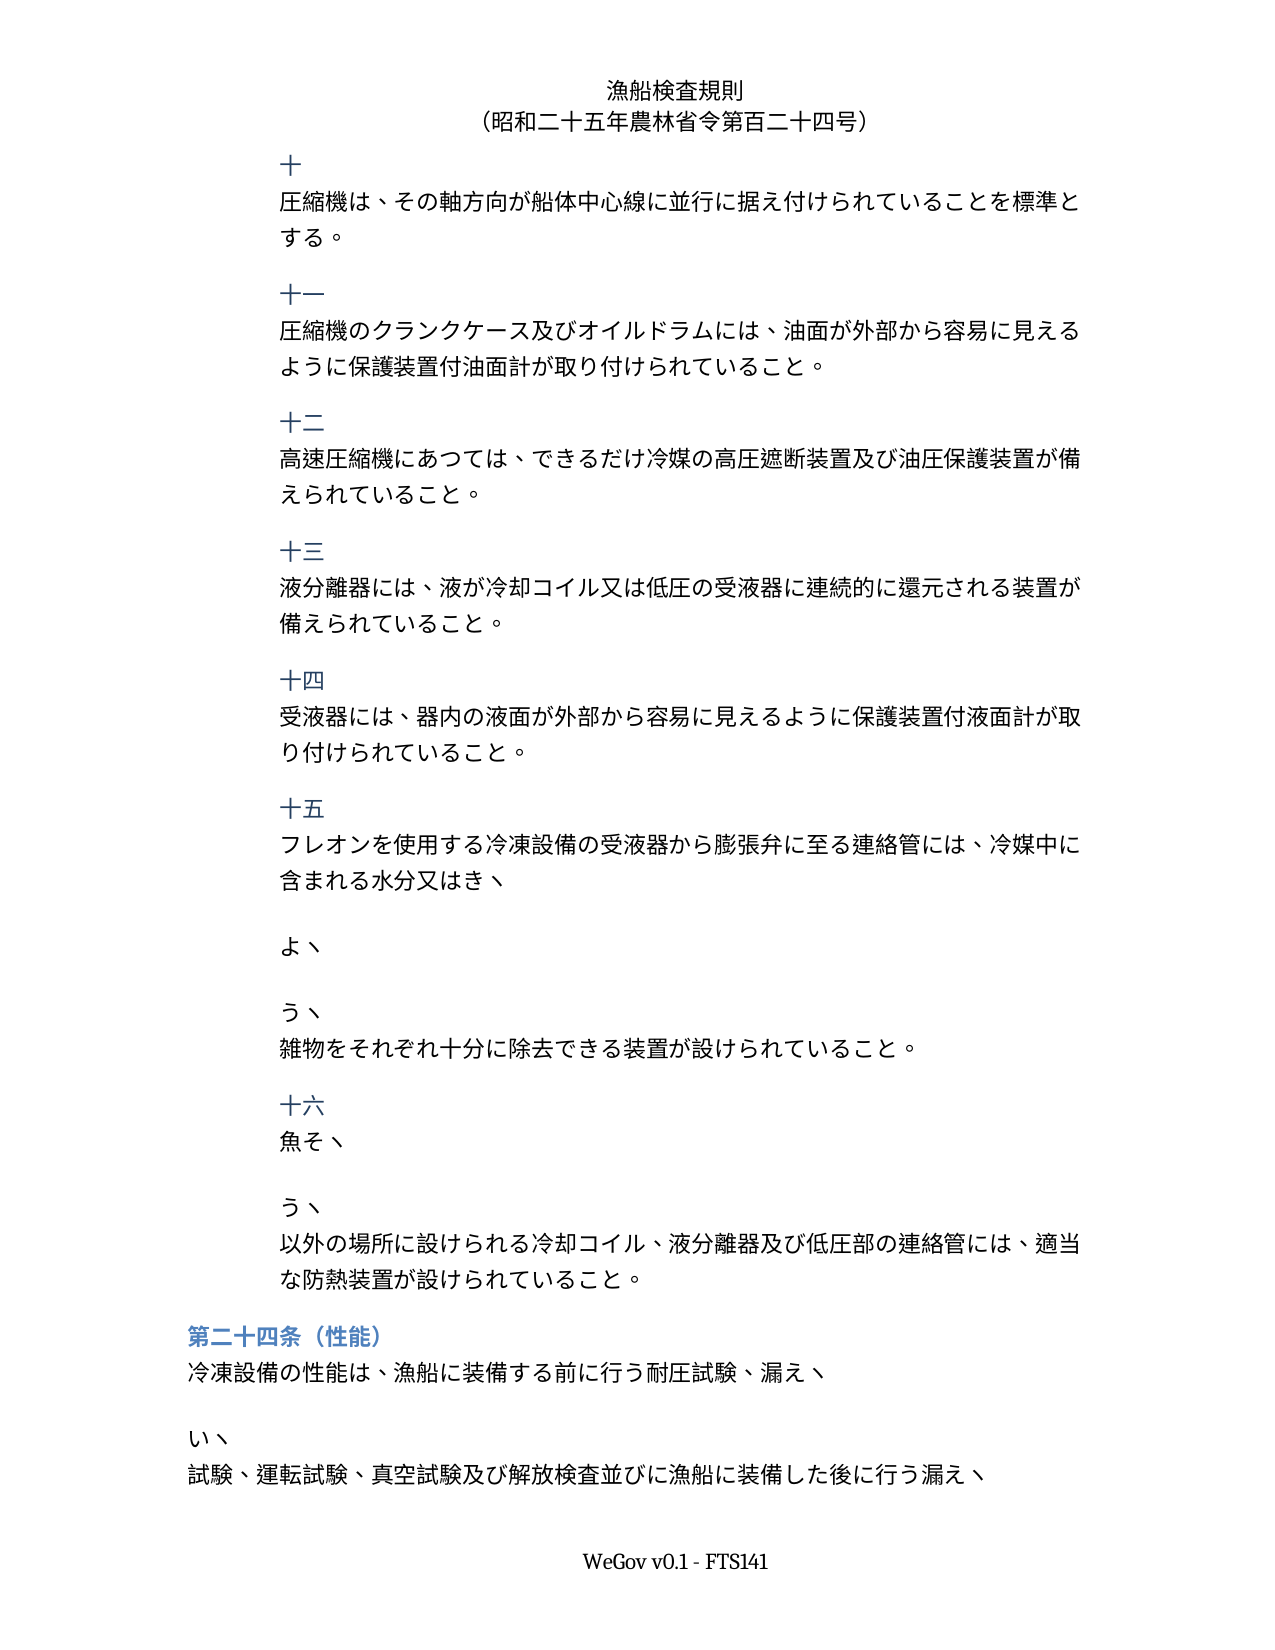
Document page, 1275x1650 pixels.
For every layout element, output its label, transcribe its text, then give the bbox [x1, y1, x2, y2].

text 冷凍設備の性能は、漁船に装備する前に行う耐圧試験、漏えヽ いヽ 試験、運転試験、真空試験及び解放検査並びに漁船に装備した後に行う漏えヽ いヽ 試験、冷却試験及び保冷試験により判定するものとし、その基準は、左の通りとする。 [187, 1357, 1087, 1490]
subtitle 十三 [279, 536, 1087, 567]
text 受液器には、器内の液面が外部から容易に見えるように保護装置付液面計が取り付けられていること。 [279, 701, 1087, 768]
subtitle 第二十四条（性能） [187, 1321, 1087, 1352]
subtitle 十五 [279, 793, 1087, 824]
subtitle 十六 [279, 1090, 1087, 1121]
text 魚そヽ うヽ 以外の場所に設けられる冷却コイル、液分離器及び低圧部の連絡管には、適当な防熱装置が設けられていること。 [279, 1126, 1087, 1295]
text 圧縮機のクランクケース及びオイルドラムには、油面が外部から容易に見えるように保護装置付油面計が取り付けられていること。 [279, 314, 1087, 382]
subtitle 十四 [279, 664, 1087, 696]
text 高速圧縮機にあつては、できるだけ冷媒の高圧遮断装置及び油圧保護装置が備えられていること。 [279, 443, 1087, 510]
subtitle 十一 [279, 279, 1087, 310]
text 圧縮機は、その軸方向が船体中心線に並行に据え付けられていることを標準とする。 [279, 186, 1087, 253]
subtitle 十 [279, 150, 1087, 181]
text 液分離器には、液が冷却コイル又は低圧の受液器に連続的に還元される装置が備えられていること。 [279, 572, 1087, 639]
text フレオンを使用する冷凍設備の受液器から膨張弁に至る連絡管には、冷媒中に含まれる水分又はきヽ よヽ うヽ 雑物をそれぞれ十分に除去できる装置が設けられていること。 [279, 829, 1087, 1064]
subtitle 十二 [279, 407, 1087, 438]
